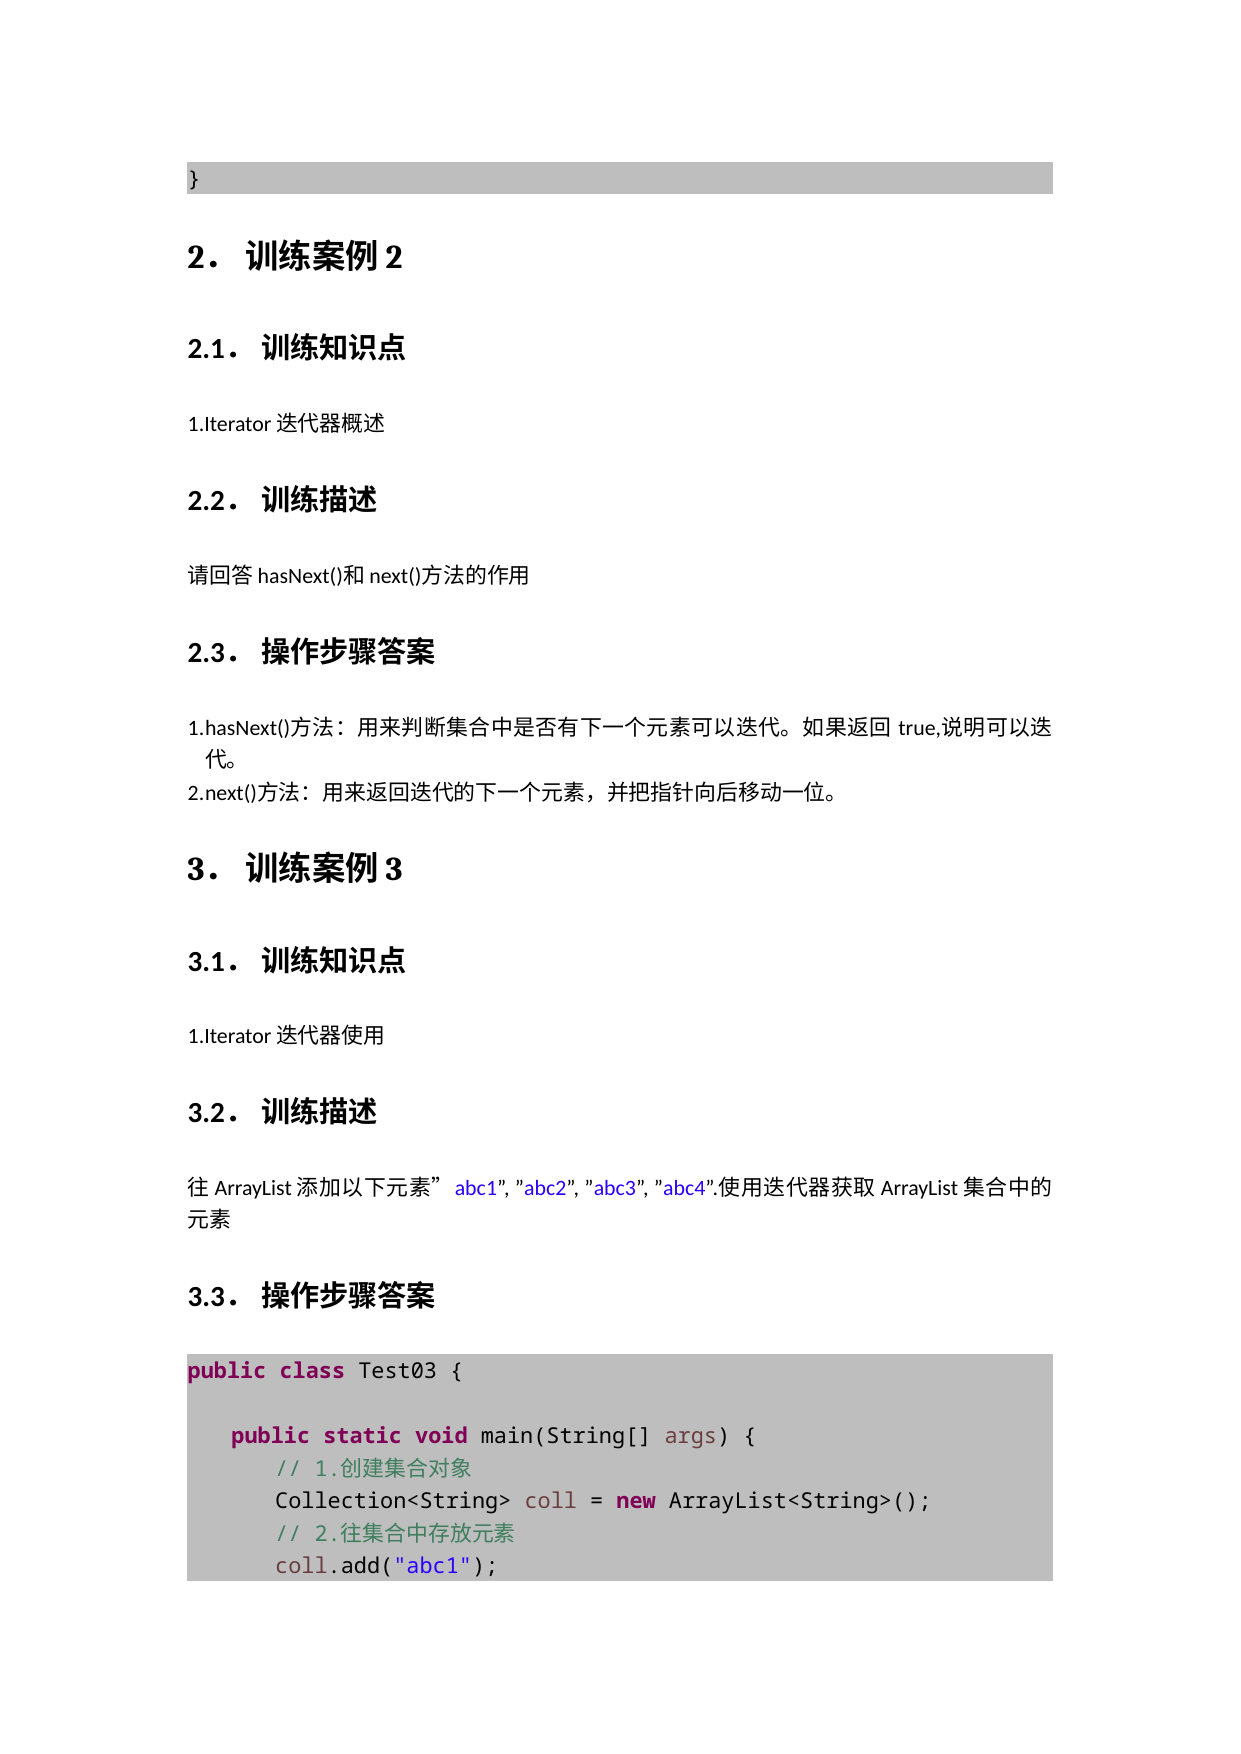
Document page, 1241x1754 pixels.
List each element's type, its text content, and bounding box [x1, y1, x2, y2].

text 往ArrayList添加以下元素”abc1”, ”abc2”, ”abc3”, ”abc4”.使用迭代器获取ArrayList集合中的元素 [187, 1169, 1053, 1234]
text 1.Iterator迭代器使用 [187, 1018, 1053, 1050]
list hasNext()方法：用来判断集合中是否有下一个元素可以迭代。如果返回true,说明可以迭代。 [187, 709, 1053, 774]
subtitle 操作步骤答案 [187, 1262, 1053, 1327]
subtitle 训练描述 [187, 465, 1053, 530]
subtitle 训练案例2 [187, 222, 1053, 287]
subtitle 操作步骤答案 [187, 617, 1053, 682]
text // 2.往集合中存放元素 [187, 1516, 1053, 1549]
subtitle 训练描述 [187, 1077, 1053, 1142]
text public static void main(String[] args) { [187, 1419, 1053, 1451]
subtitle 训练知识点 [187, 926, 1053, 991]
subtitle 训练知识点 [187, 314, 1053, 379]
subtitle 训练案例3 [187, 834, 1053, 899]
text 请回答hasNext()和next()方法的作用 [187, 557, 1053, 590]
text Collection<String> coll = new ArrayList<String>(); [187, 1484, 1053, 1516]
text } [187, 162, 1053, 194]
text 1.Iterator迭代器概述 [187, 406, 1053, 438]
text public class Test03 { [187, 1354, 1053, 1386]
list next()方法：用来返回迭代的下一个元素，并把指针向后移动一位。 [187, 774, 1053, 807]
text coll.add("abc1"); [187, 1549, 1053, 1581]
text // 1.创建集合对象 [187, 1451, 1053, 1484]
